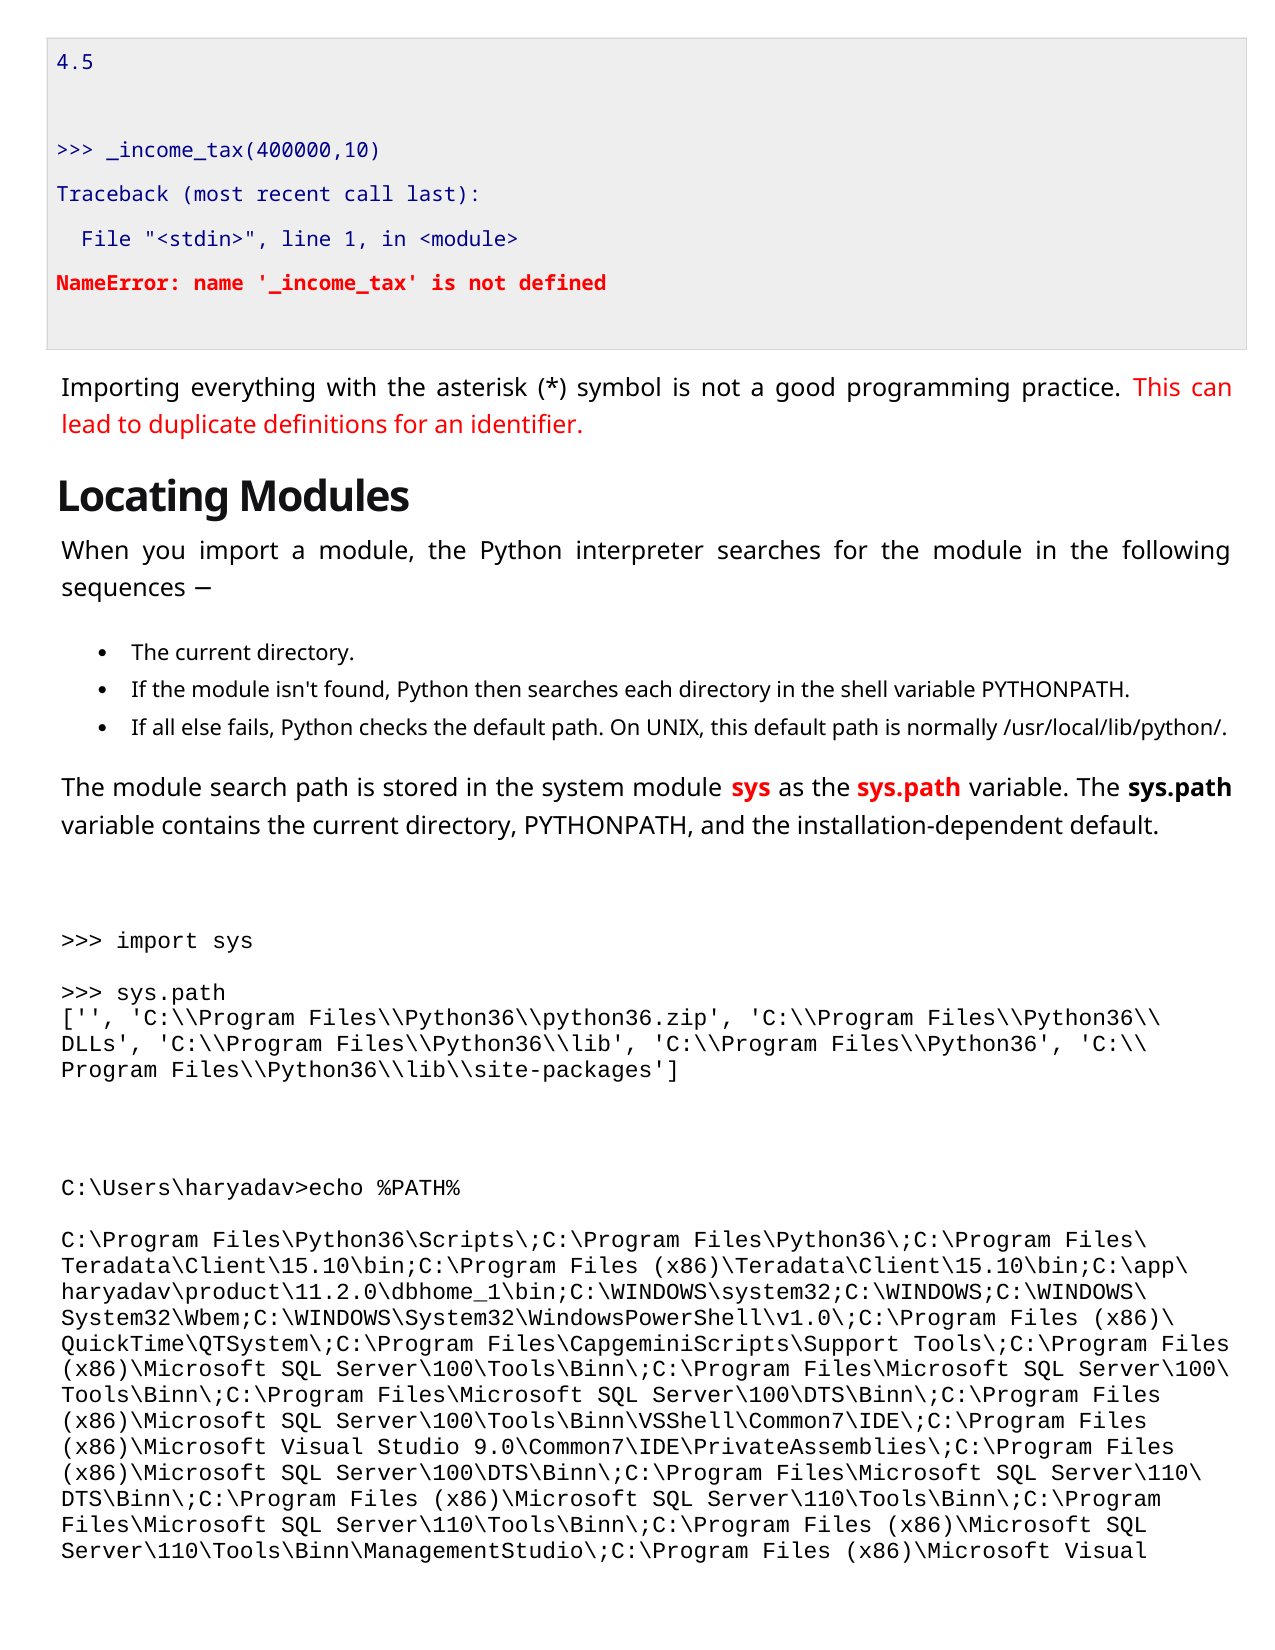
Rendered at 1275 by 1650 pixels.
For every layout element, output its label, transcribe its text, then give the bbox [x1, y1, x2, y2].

text When you import a module, the Python interpreter searches for the module in the following sequences − [61, 529, 1232, 604]
text >>> _income_tax(400000,10) [48, 126, 1246, 164]
text The module search path is stored in the system module sys as the sys.path variable. The sys.path variable contains the current directory, PYTHONPATH, and the installation-dependent default. [61, 766, 1232, 841]
text >>> import sys [61, 929, 1233, 955]
text ['', 'C:\\Program Files\\Python36\\python36.zip', 'C:\\Program Files\\Python36\\DLLs', 'C:\\Program Files\\Python36\\lib', 'C:\\Program Files\\Python36', 'C:\\Program Files\\Python36\\lib\\site-packages'] [61, 1007, 1233, 1084]
text Importing everything with the asterisk (*) symbol is not a good programming practice. This can lead to duplicate definitions for an identifier. [61, 366, 1232, 441]
text Traceback (most recent call last): [48, 170, 1246, 208]
list If the module isn't found, Python then searches each directory in the shell variable PYTHONPATH. [99, 666, 1232, 704]
text 4.5 [48, 39, 1246, 76]
text >>> sys.path [61, 981, 1233, 1007]
list If all else fails, Python checks the default path. On UNIX, this default path is normally /usr/local/lib/python/. [99, 704, 1232, 741]
subtitle Locating Modules [56, 466, 1232, 524]
text File "<stdin>", line 1, in <module> [48, 214, 1246, 252]
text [61, 1228, 1233, 1565]
text NameError: name '_income_tax' is not defined [48, 258, 1246, 296]
list The current directory. [99, 629, 1232, 666]
text C:\Users\haryadav>echo %PATH% [61, 1176, 1233, 1202]
